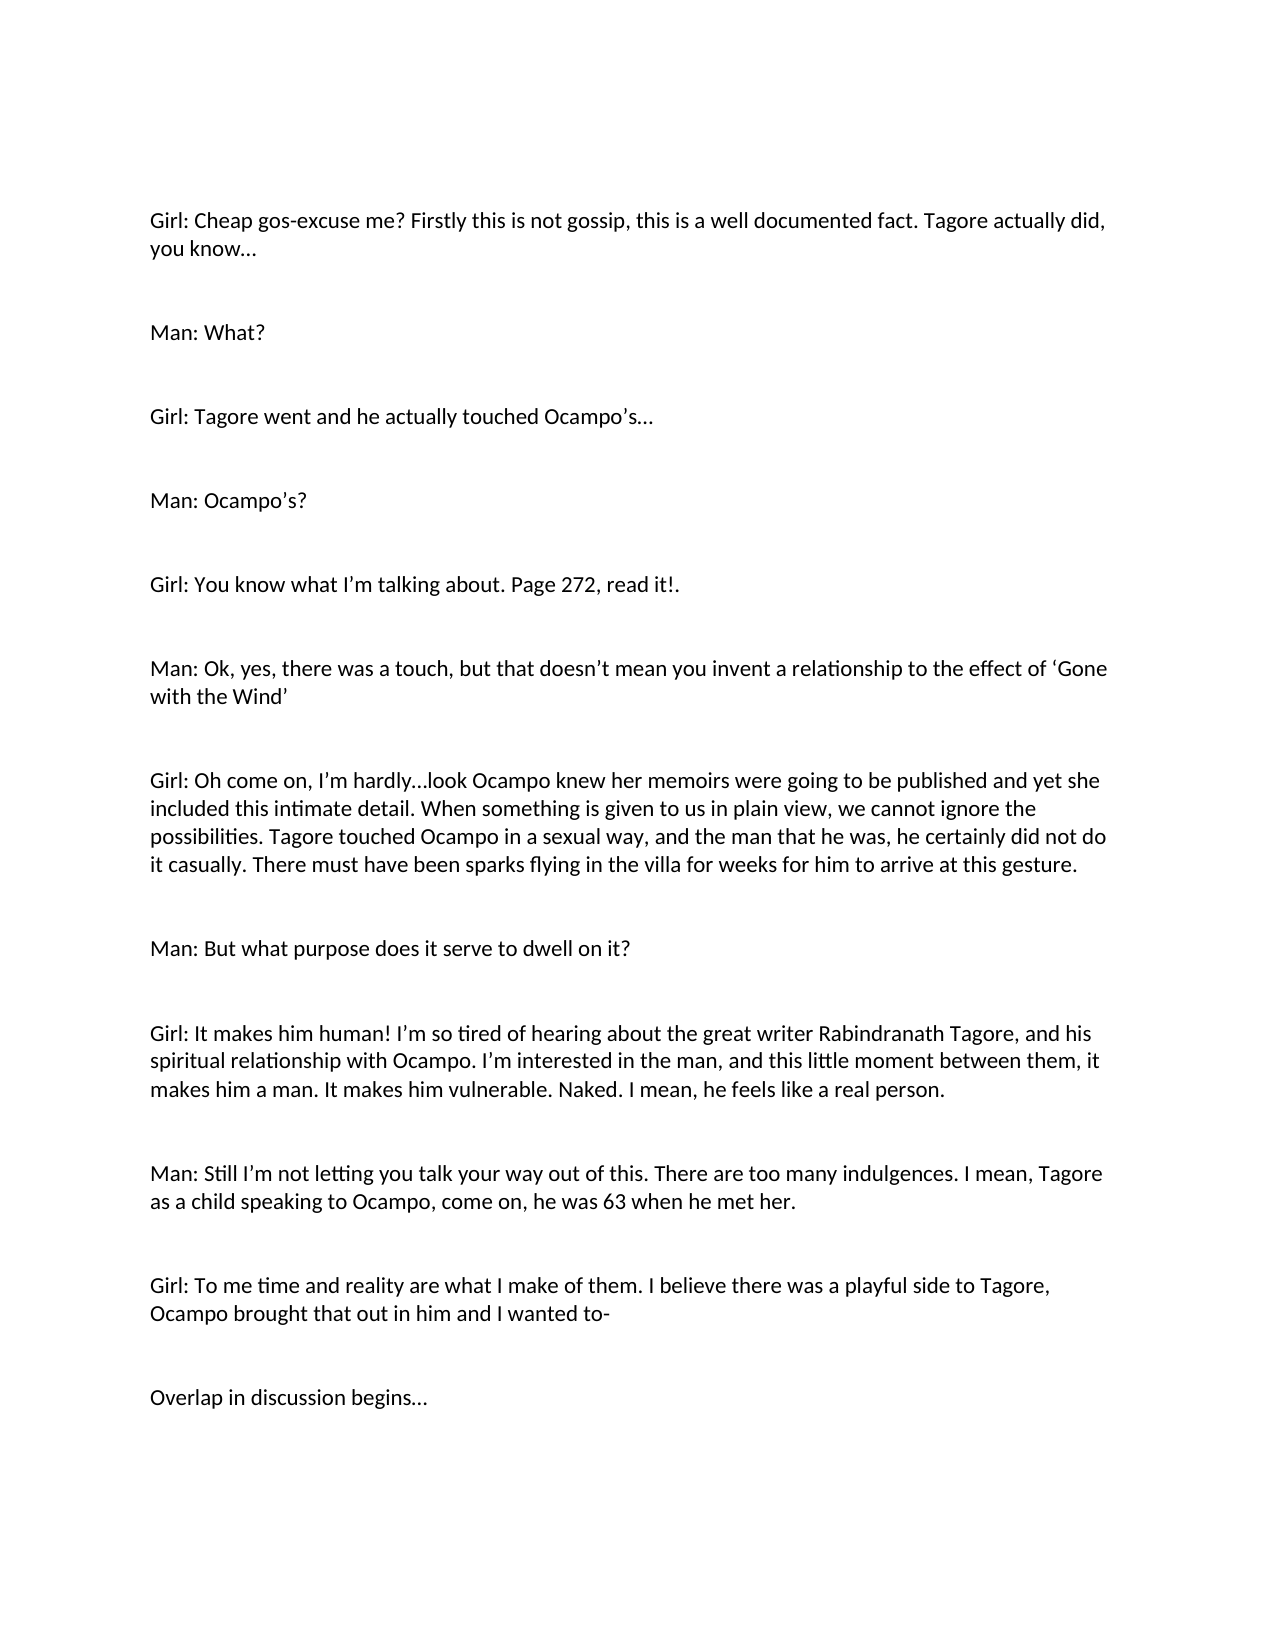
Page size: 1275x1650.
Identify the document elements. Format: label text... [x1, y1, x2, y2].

text Girl: Cheap gos-excuse me? Firstly this is not gossip, this is a well documented fact. Tagore actually did, you know… [150, 206, 1125, 262]
text Man: Still I’m not letting you talk your way out of this. There are too many indulgences. I mean, Tagore as a child speaking to Ocampo, come on, he was 63 when he met her. [150, 1159, 1125, 1215]
text Girl: You know what I’m talking about. Page 272, read it!. [150, 570, 1125, 598]
text Overlap in discussion begins… [150, 1383, 1125, 1411]
text Girl: Tagore went and he actually touched Ocampo’s… [150, 402, 1125, 430]
text Man: Ok, yes, there was a touch, but that doesn’t mean you invent a relationship to the effect of ‘Gone with the Wind’ [150, 654, 1125, 710]
text Man: Ocampo’s? [150, 486, 1125, 514]
text Man: But what purpose does it serve to dwell on it? [150, 934, 1125, 963]
text Girl: Oh come on, I’m hardly…look Ocampo knew her memoirs were going to be published and yet she included this intimate detail. When something is given to us in plain view, we cannot ignore the possibilities. Tagore touched Ocampo in a sexual way, and the man that he was, he certainly did not do it casually. There must have been sparks flying in the villa for weeks for him to arrive at this gesture. [150, 766, 1125, 878]
text Girl: It makes him human! I’m so tired of hearing about the great writer Rabindranath Tagore, and his spiritual relationship with Ocampo. I’m interested in the man, and this little moment between them, it makes him a man. It makes him vulnerable. Naked. I mean, he feels like a real person. [150, 1019, 1125, 1103]
text Girl: To me time and reality are what I make of them. I believe there was a playful side to Tagore, Ocampo brought that out in him and I wanted to- [150, 1271, 1125, 1327]
text Man: What? [150, 318, 1125, 346]
